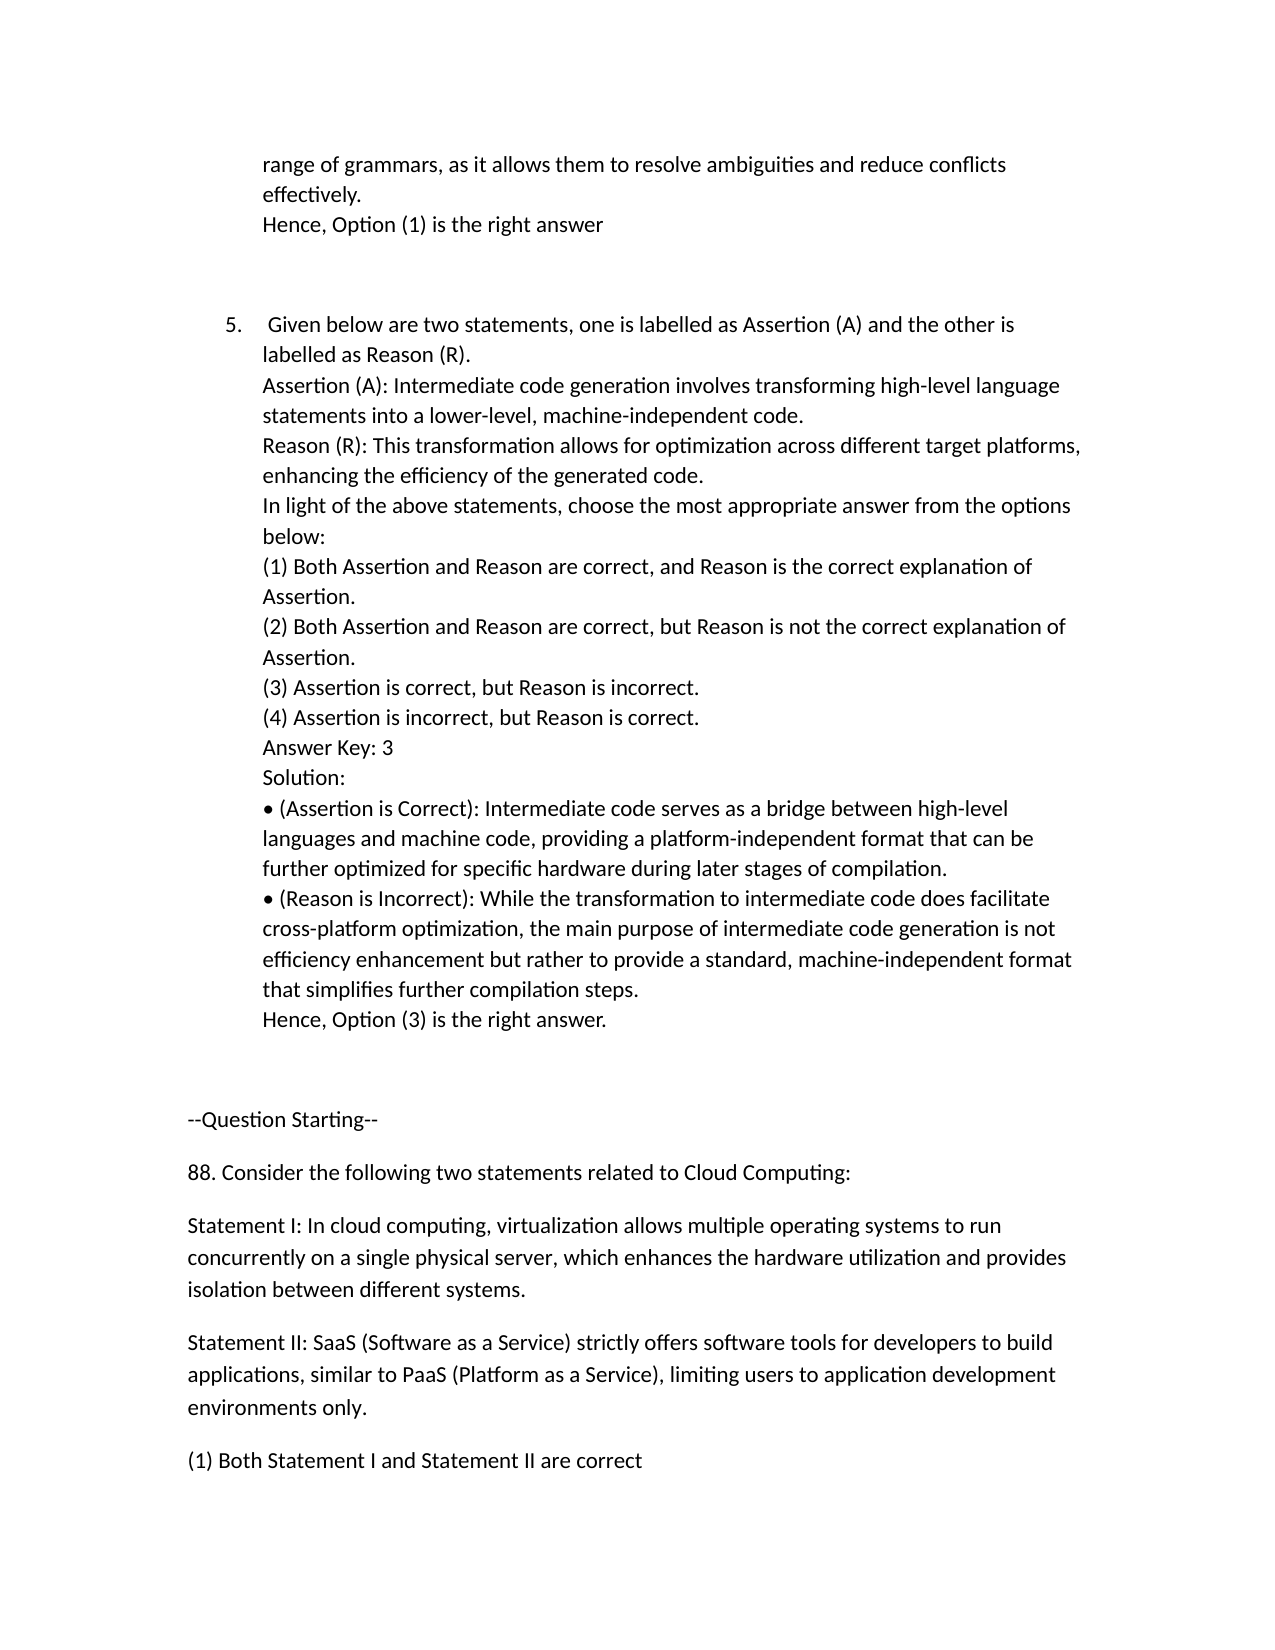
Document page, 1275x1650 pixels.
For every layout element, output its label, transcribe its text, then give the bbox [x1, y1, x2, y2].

text Statement I: In cloud computing, virtualization allows multiple operating systems to run concurrently on a single physical server, which enhances the hardware utilization and provides isolation between different systems. [187, 1211, 1087, 1303]
text 88. Consider the following two statements related to Cloud Computing: [187, 1158, 1087, 1186]
list Given below are two statements, one is labelled as Assertion (A) and the other is labelled as Reason (R). Assertion (A): Intermediate code generation involves transforming high-level language statements into a lower-level, machine-independent code. Reason (R): This transformation allows for optimization across different target platforms, enhancing the efficiency of the generated code. In light of the above statements, choose the most appropriate answer from the options below: (1) Both Assertion and Reason are correct, and Reason is the correct explanation of Assertion. (2) Both Assertion and Reason are correct, but Reason is not the correct explanation of Assertion. (3) Assertion is correct, but Reason is incorrect. (4) Assertion is incorrect, but Reason is correct. Answer Key: 3 Solution: • (Assertion is Correct): Intermediate code serves as a bridge between high-level languages and machine code, providing a platform-independent format that can be further optimized for specific hardware during later stages of compilation. • (Reason is Incorrect): While the transformation to intermediate code does facilitate cross-platform optimization, the main purpose of intermediate code generation is not efficiency enhancement but rather to provide a standard, machine-independent format that simplifies further compilation steps. Hence, Option (3) is the right answer. [225, 310, 1087, 1033]
text --Question Starting-- [187, 1105, 1087, 1133]
text (1) Both Statement I and Statement II are correct [187, 1446, 1087, 1474]
text Statement II: SaaS (Software as a Service) strictly offers software tools for developers to build applications, similar to PaaS (Platform as a Service), limiting users to application development environments only. [187, 1328, 1087, 1421]
